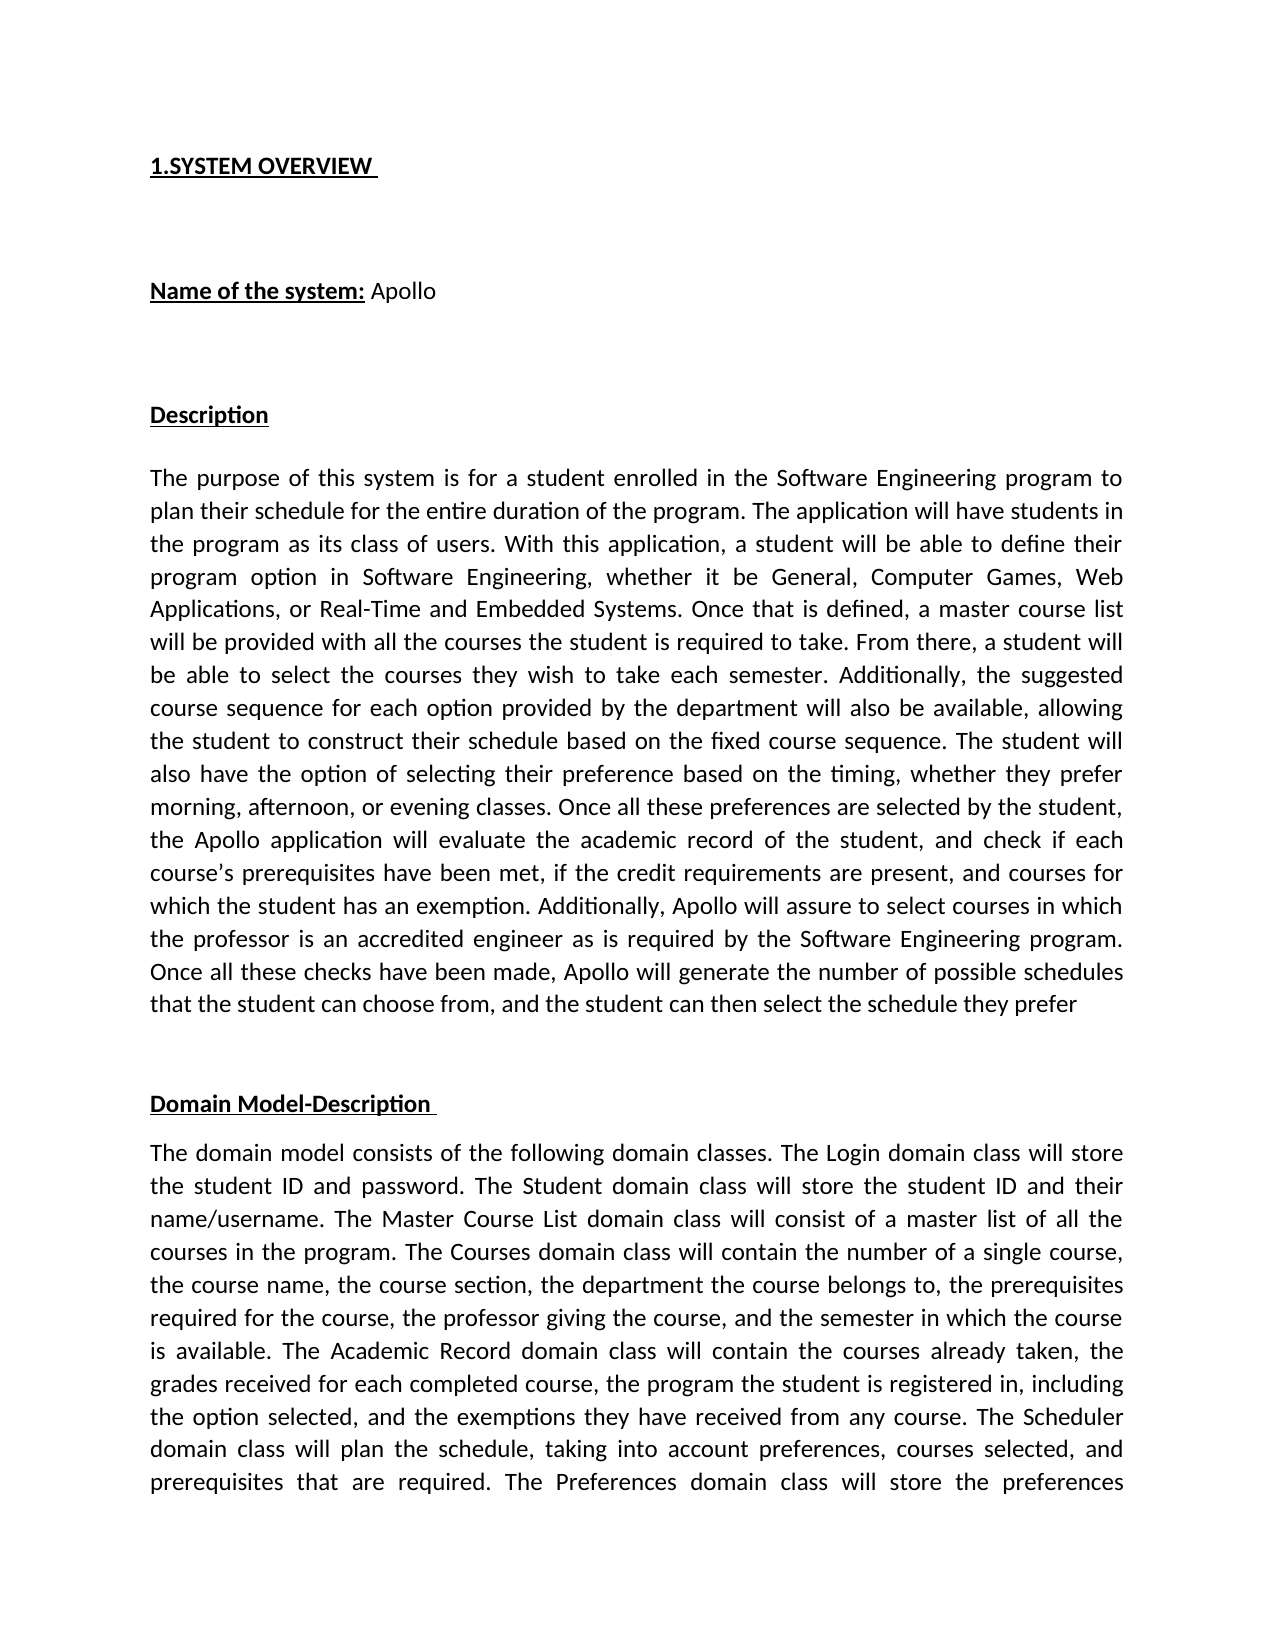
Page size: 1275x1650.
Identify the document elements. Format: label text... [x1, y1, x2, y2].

text Domain Model-Description [150, 1088, 1125, 1118]
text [150, 1137, 1125, 1497]
text 1.SYSTEM OVERVIEW [150, 150, 1125, 181]
text The purpose of this system is for a student enrolled in the Software Engineering program to plan their schedule for the entire duration of the program. The application will have students in the program as its class of users. With this application, a student will be able to define their program option in Software Engineering, whether it be General, Computer Games, Web Applications, or Real-Time and Embedded Systems. Once that is defined, a master course list will be provided with all the courses the student is required to take. From there, a student will be able to select the courses they wish to take each semester. Additionally, the suggested course sequence for each option provided by the department will also be available, allowing the student to construct their schedule based on the fixed course sequence. The student will also have the option of selecting their preference based on the timing, whether they prefer morning, afternoon, or evening classes. Once all these preferences are selected by the student, the Apollo application will evaluate the academic record of the student, and check if each course’s prerequisites have been met, if the credit requirements are present, and courses for which the student has an exemption. Additionally, Apollo will assure to select courses in which the professor is an accredited engineer as is required by the Software Engineering program. Once all these checks have been made, Apollo will generate the number of possible schedules that the student can choose from, and the student can then select the schedule they prefer [150, 462, 1125, 1019]
text Name of the system: Apollo [150, 275, 1125, 305]
text Description [150, 399, 1125, 430]
